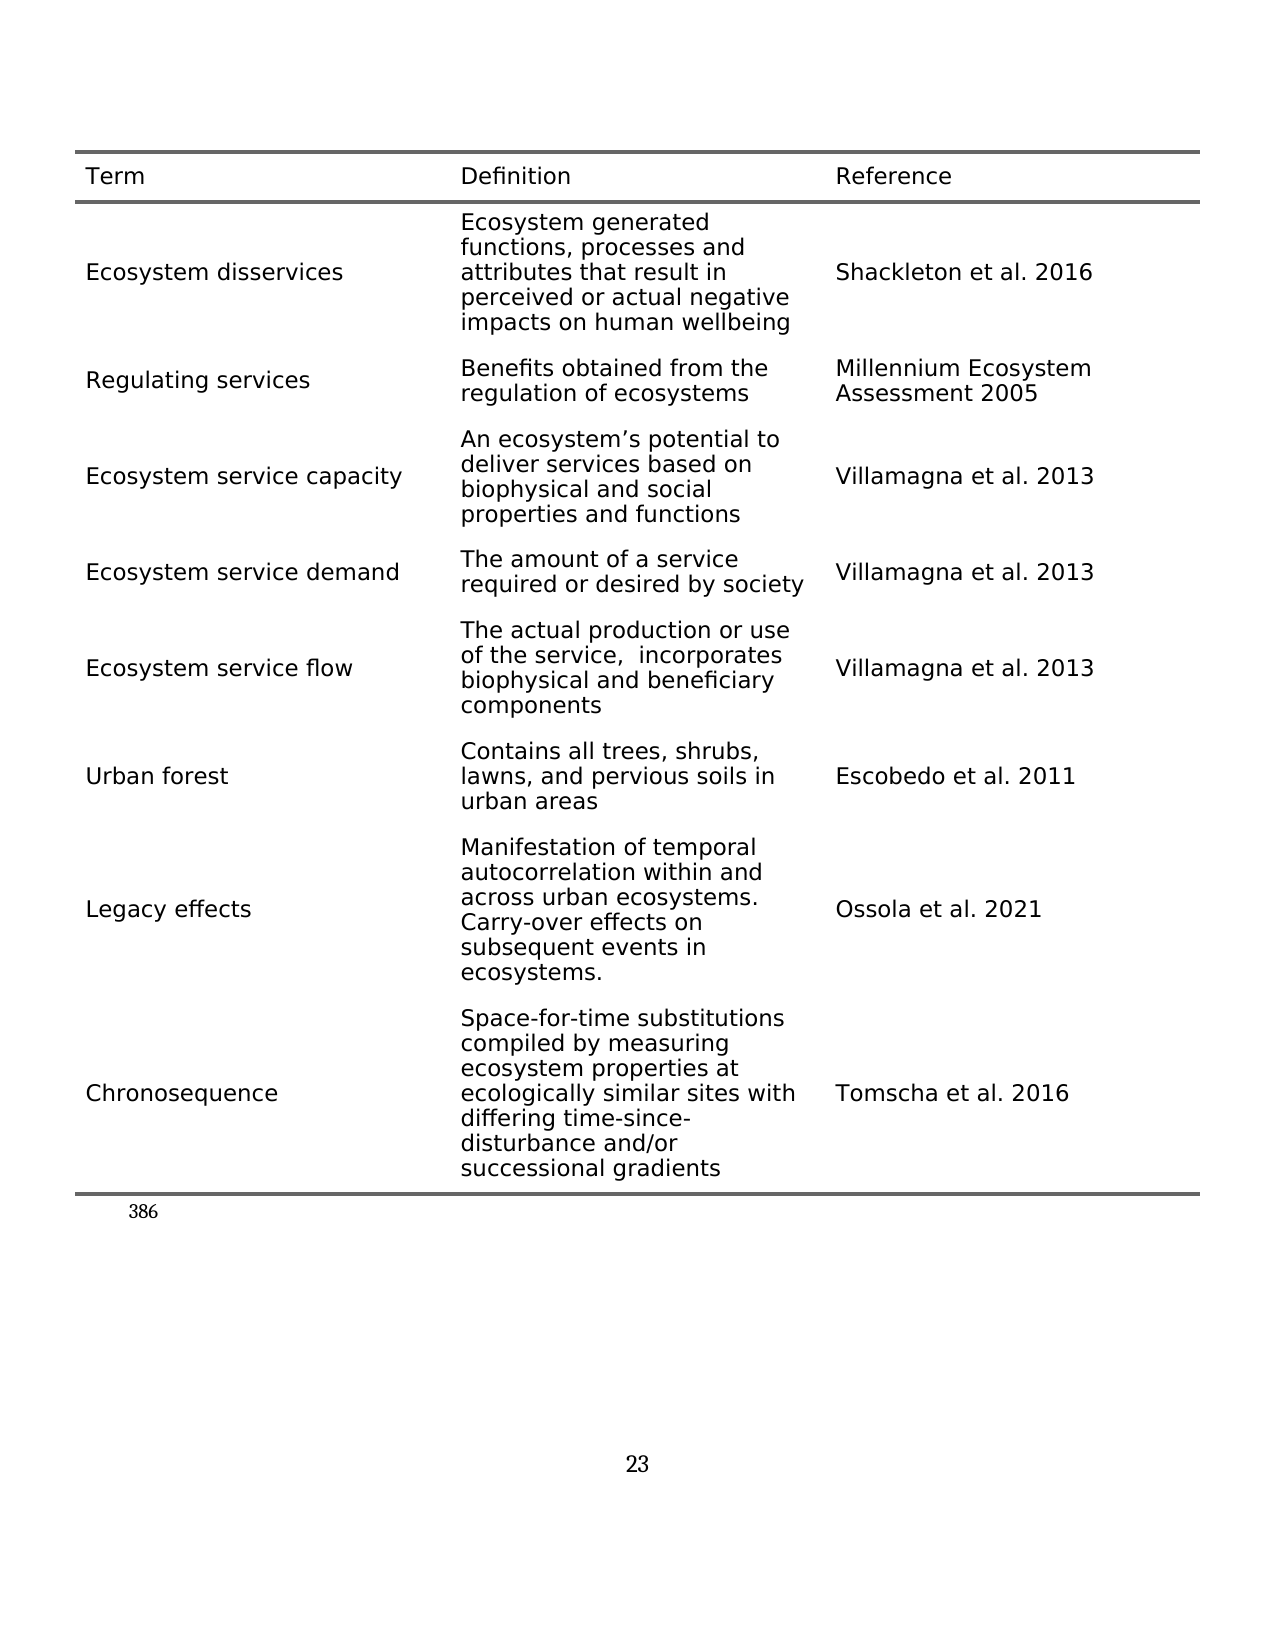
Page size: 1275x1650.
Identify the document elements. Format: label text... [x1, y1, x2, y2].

table_cell Villamagna et al. 2013 [825, 417, 1200, 537]
table_cell Chronosequence [75, 996, 450, 1192]
table_cell An ecosystem’s potential to deliver services based on biophysical and social properties and functions [450, 417, 825, 537]
table_cell Escobedo et al. 2011 [825, 729, 1200, 825]
table_cell The actual production or use of the service, incorporates biophysical and beneficiary components [450, 608, 825, 729]
table_cell Ecosystem service demand [75, 538, 450, 608]
table_cell Legacy effects [75, 825, 450, 996]
table_cell Urban forest [75, 729, 450, 825]
table_cell Space-for-time substitutions compiled by measuring ecosystem properties at ecologically similar sites with differing time-since-disturbance and/or successional gradients [450, 996, 825, 1192]
table_header Term [75, 154, 450, 200]
table_cell Ecosystem disservices [75, 204, 450, 346]
table_cell Manifestation of temporal autocorrelation within and across urban ecosystems. Carry-over effects on subsequent events in ecosystems. [450, 825, 825, 996]
table_cell Villamagna et al. 2013 [825, 608, 1200, 729]
table_header Reference [825, 154, 1200, 200]
table_cell Regulating services [75, 346, 450, 417]
table_cell Ossola et al. 2021 [825, 825, 1200, 996]
table_cell Contains all trees, shrubs, lawns, and pervious soils in urban areas [450, 729, 825, 825]
table_cell Villamagna et al. 2013 [825, 538, 1200, 608]
table_cell Ecosystem generated functions, processes and attributes that result in perceived or actual negative impacts on human wellbeing [450, 204, 825, 346]
table_cell Millennium Ecosystem Assessment 2005 [825, 346, 1200, 417]
table_cell Benefits obtained from the regulation of ecosystems [450, 346, 825, 417]
table_cell The amount of a service required or desired by society [450, 538, 825, 608]
table_header Definition [450, 154, 825, 200]
table_cell Shackleton et al. 2016 [825, 204, 1200, 346]
table_cell Tomscha et al. 2016 [825, 996, 1200, 1192]
table_cell Ecosystem service capacity [75, 417, 450, 537]
table_cell Ecosystem service flow [75, 608, 450, 729]
